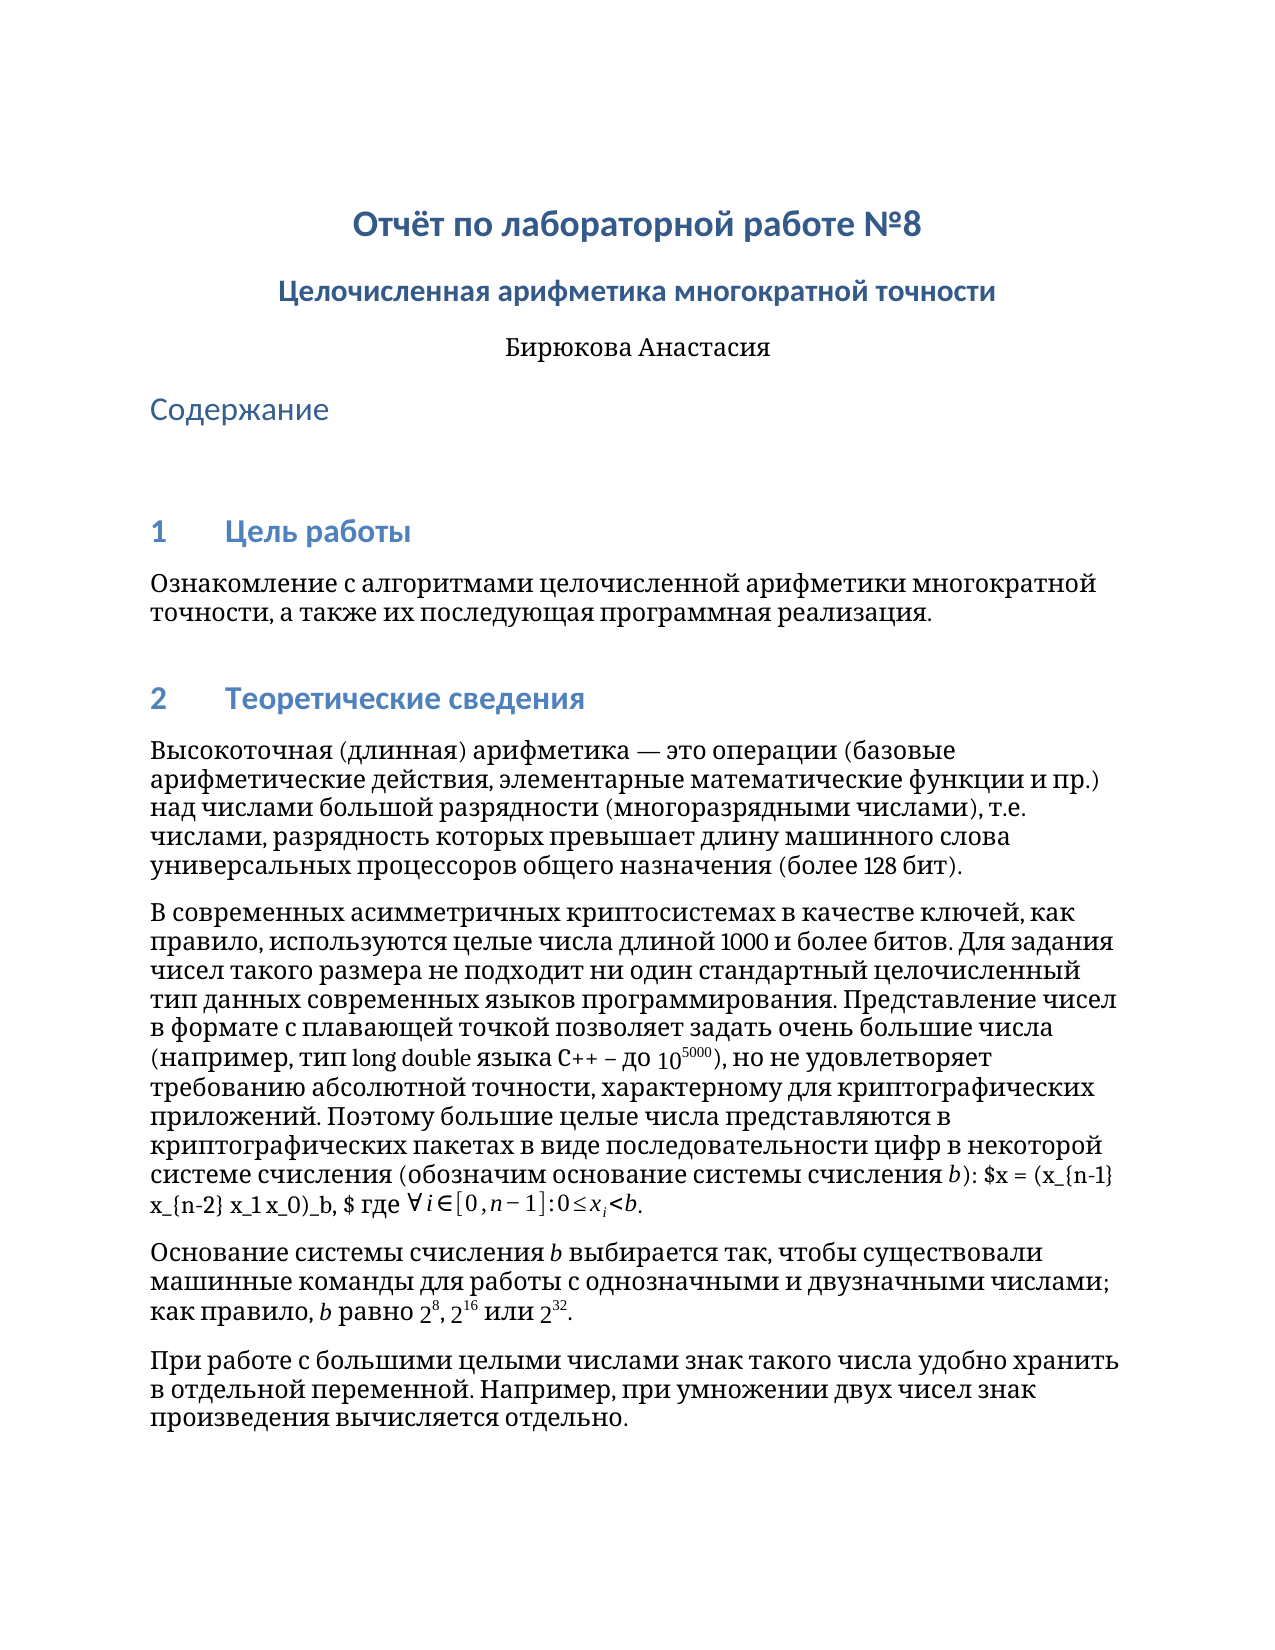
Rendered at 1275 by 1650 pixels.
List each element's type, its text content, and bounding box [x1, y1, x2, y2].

title Отчёт по лабораторной работе №8 [150, 200, 1125, 246]
subtitle Целочисленная арифметика многократной точности [150, 271, 1125, 309]
subtitle 1 Цель работы [150, 510, 1125, 551]
text При работе с большими целыми числами знак такого числа удобно хранить в отдельной переменной. Например, при умножении двух чисел знак произведения вычисляется отдельно. [150, 1347, 1125, 1433]
text Высокоточная (длинная) арифметика — это операции (базовые арифметические действия, элементарные математические функции и пр.) над числами большой разрядности (многоразрядными числами), т.е. числами, разрядность которых превышает длину машинного слова универсальных процессоров общего назначения (более 128 бит). [150, 737, 1125, 881]
text Ознакомление с алгоритмами целочисленной арифметики многократной точности, а также их последующая программная реализация. [150, 570, 1125, 627]
subtitle 2 Теоретические сведения [150, 677, 1125, 718]
text Бирюкова Анастасия [150, 334, 1125, 363]
text В современных асимметричных криптосистемах в качестве ключей, как правило, используются целые числа длиной 1000 и более битов. Для задания чисел такого размера не подходит ни один стандартный целочисленный тип данных современных языков программирования. Представление чисел в формате с плавающей точкой позволяет задать очень большие числа (например, тип long double языка C++ – до ), но не удовлетворяет требованию абсолютной точности, характерному для криптографических приложений. Поэтому большие целые числа представляются в криптографических пакетах в виде последовательности цифр в некоторой системе счисления (обозначим основание системы счисления ): $x = (x_{n-1} x_{n-2} x_1 x_0)_b, $ где . [150, 899, 1125, 1221]
text Основание системы счисления выбирается так, чтобы существовали машинные команды для работы с однозначными и двузначными числами; как правило, равно , или . [150, 1239, 1125, 1328]
